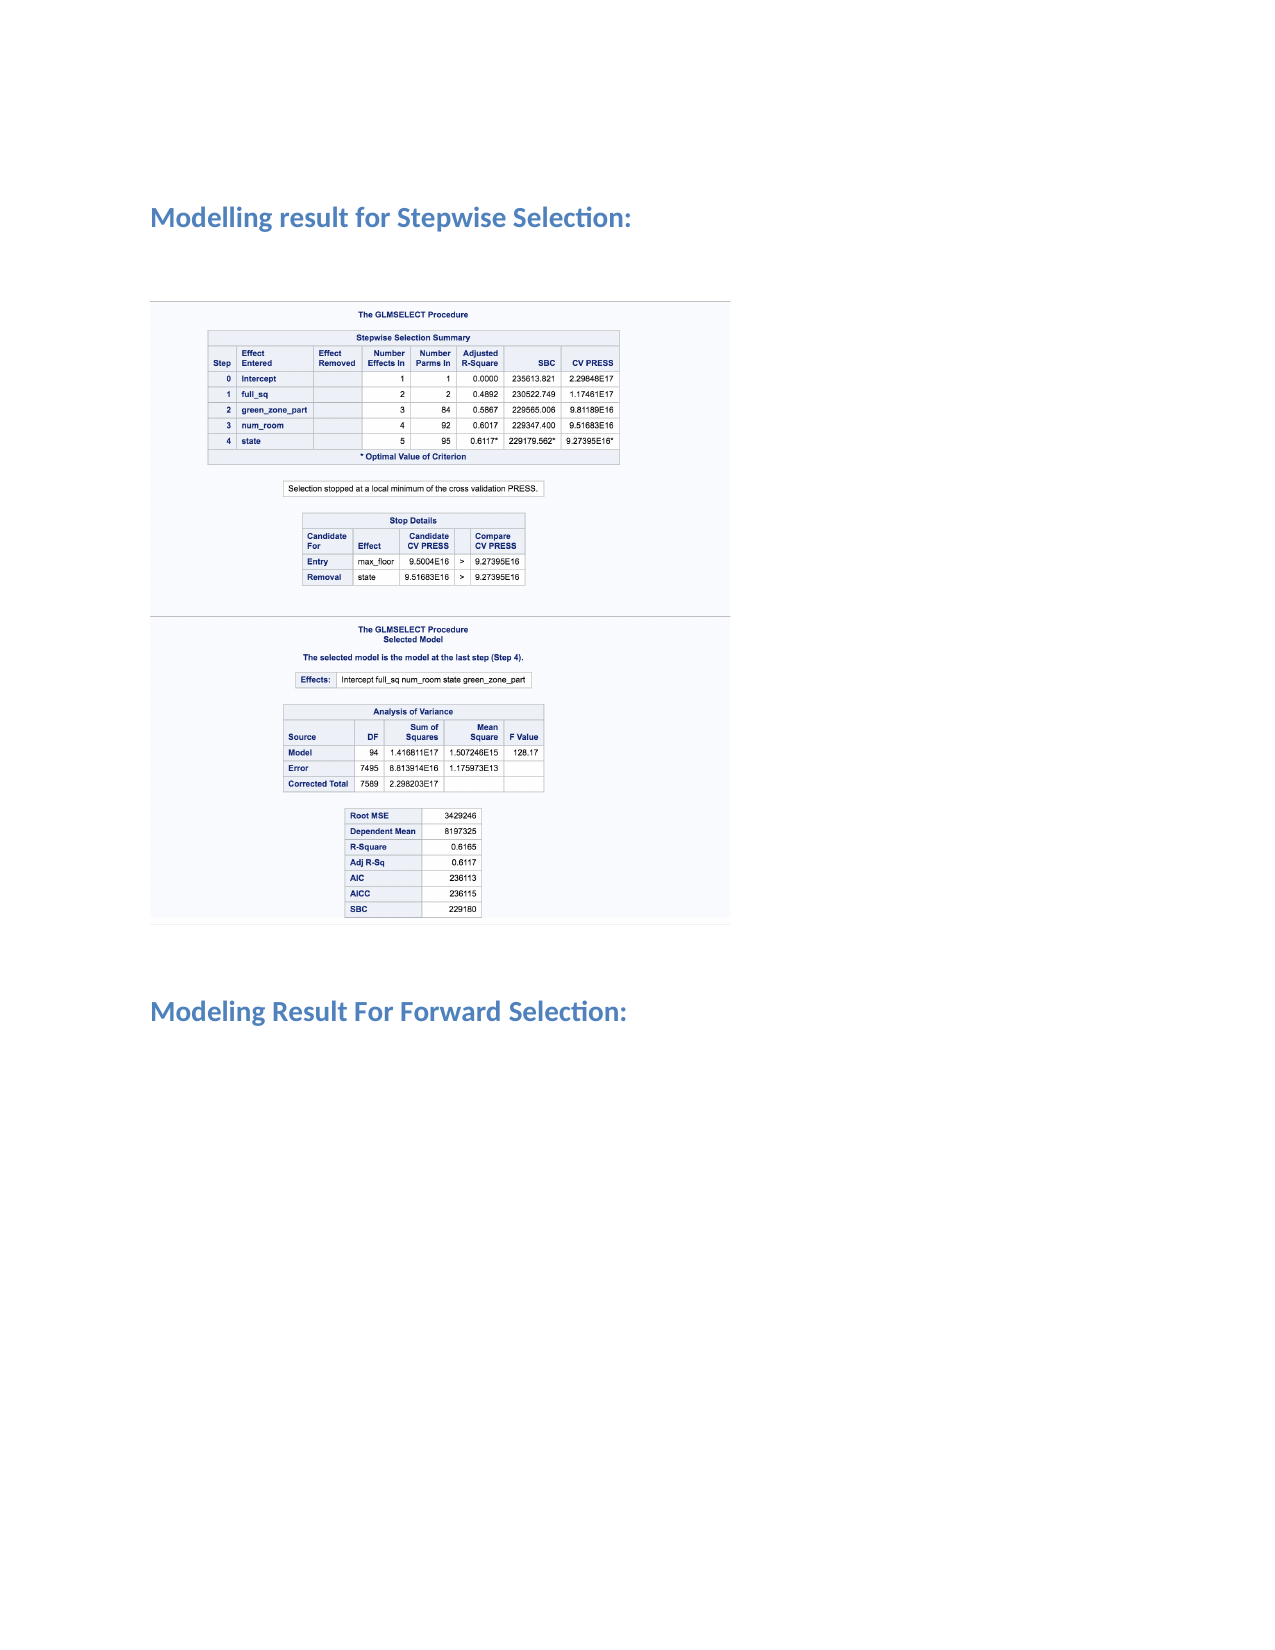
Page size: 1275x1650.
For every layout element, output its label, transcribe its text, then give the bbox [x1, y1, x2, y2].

subtitle Modelling result for Stepwise Selection: [150, 199, 1125, 235]
picture [150, 301, 731, 925]
subtitle Modeling Result For Forward Selection: [150, 993, 1125, 1028]
